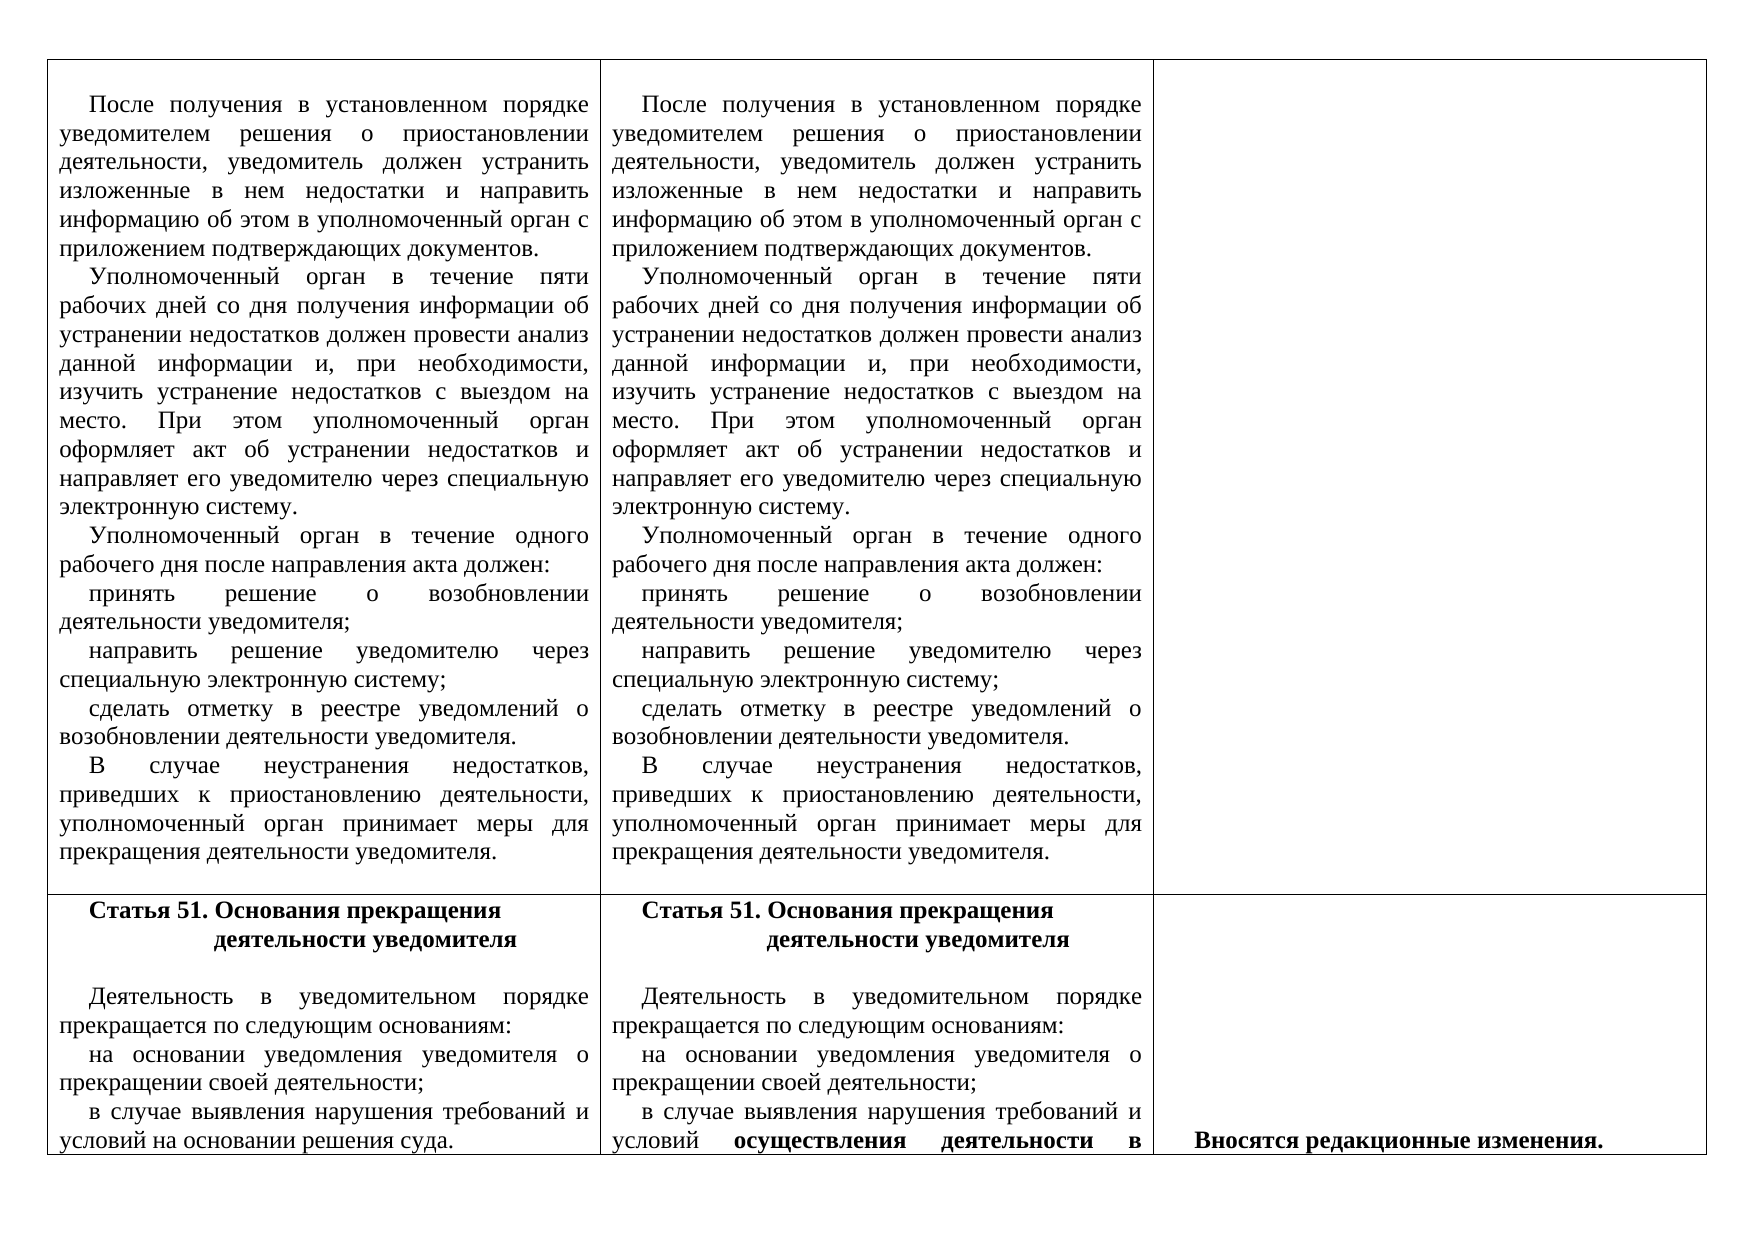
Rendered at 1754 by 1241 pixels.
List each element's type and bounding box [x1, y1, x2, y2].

table_cell [1154, 60, 1706, 894]
table_cell [48, 895, 600, 1154]
table_cell [48, 60, 600, 894]
table_cell [601, 895, 1153, 1154]
table_cell [1154, 895, 1706, 1154]
table_cell [601, 60, 1153, 894]
